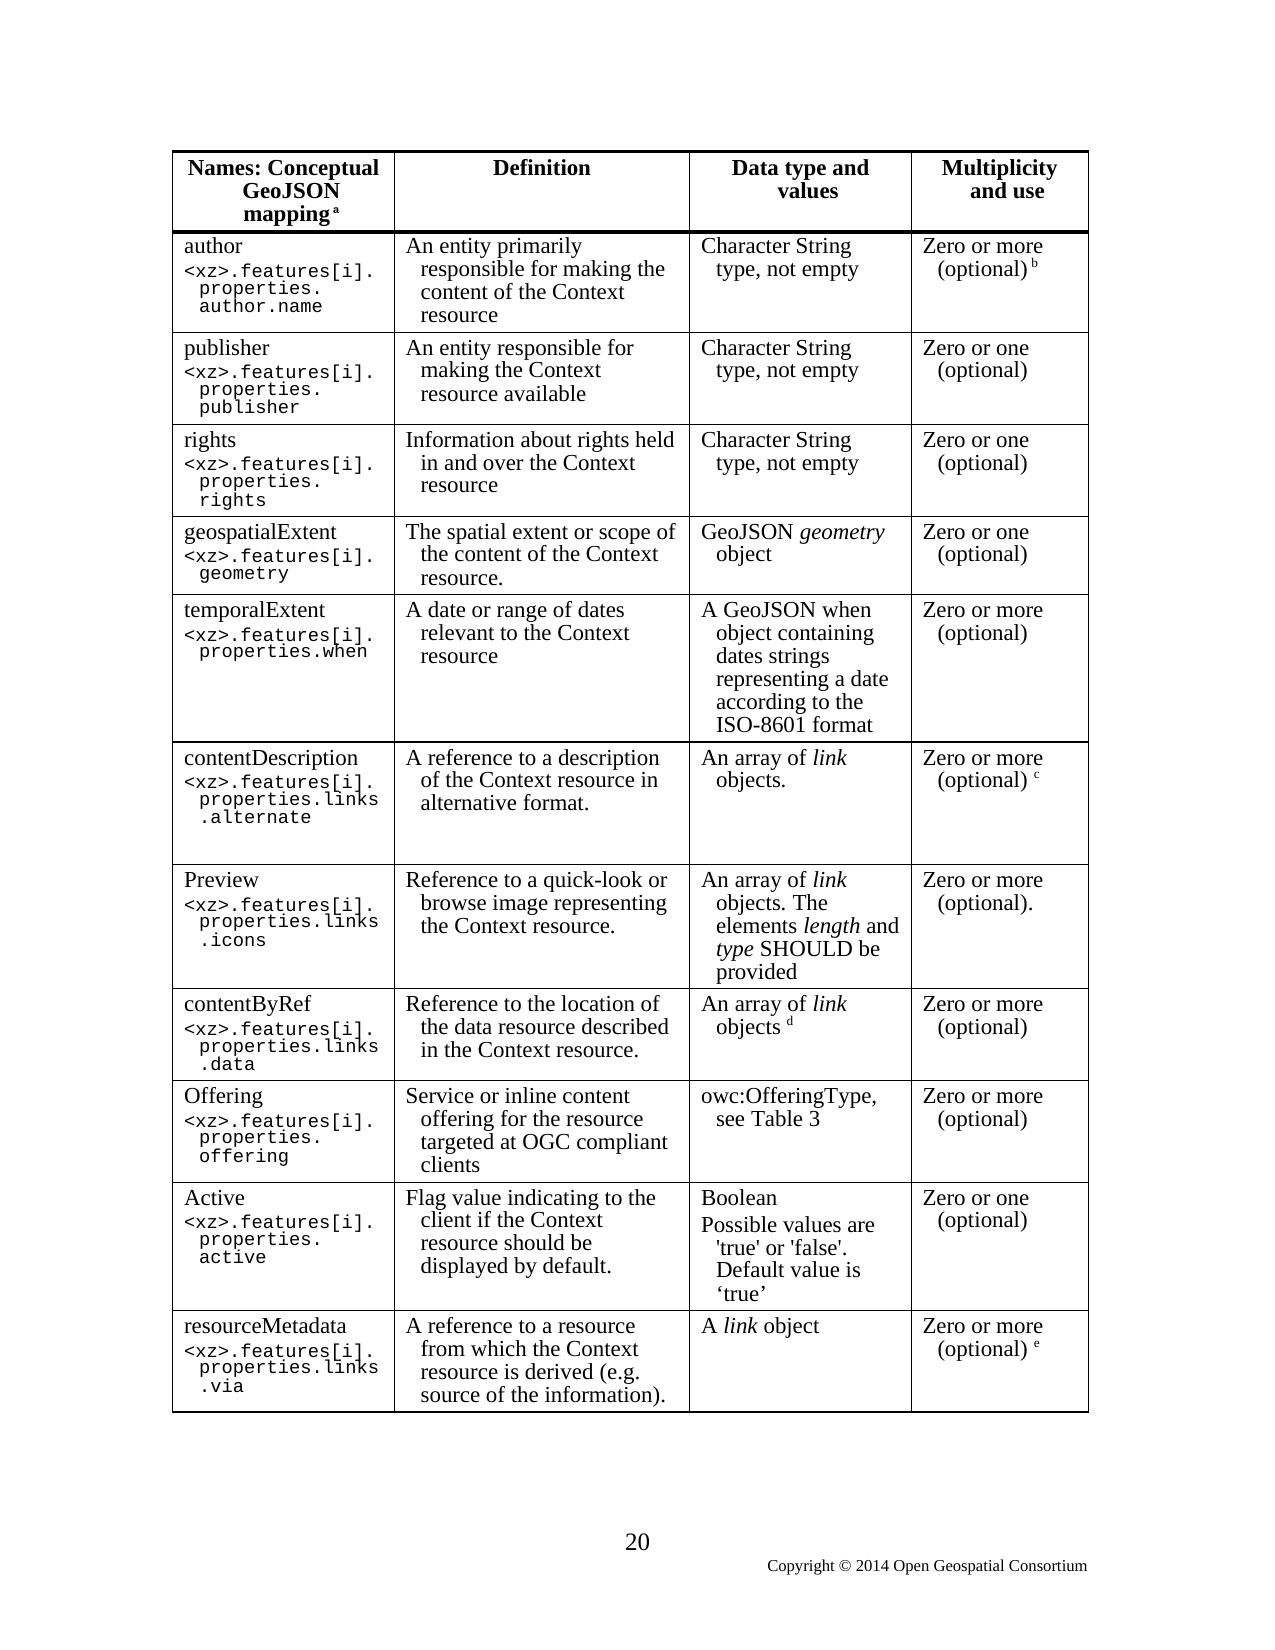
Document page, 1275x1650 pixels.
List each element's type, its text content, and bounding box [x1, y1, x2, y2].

table_cell Zero or more (optional) b [912, 234, 1088, 332]
table_cell Reference to a quick-look or browse image representing the Context resource. [395, 865, 689, 988]
table_cell Zero or more (optional). [912, 865, 1088, 988]
table_cell Zero or more (optional) [912, 1081, 1088, 1182]
table_cell Preview <xz>.features[i].properties.links.icons [173, 865, 394, 988]
table_cell Zero or more (optional) e [912, 1311, 1088, 1411]
table_cell Zero or more (optional) c [912, 743, 1088, 864]
table_cell Service or inline content offering for the resource targeted at OGC compliant clients [395, 1081, 689, 1182]
table_cell An array of link objects d [690, 989, 911, 1080]
table_cell temporalExtent <xz>.features[i].properties.when [173, 595, 394, 741]
table_cell A date or range of dates relevant to the Context resource [395, 595, 689, 741]
table_cell Character String type, not empty [690, 234, 911, 332]
table_cell Zero or more (optional) [912, 989, 1088, 1080]
table_cell Zero or one (optional) [912, 333, 1088, 424]
table_cell Offering <xz>.features[i].properties. offering [173, 1081, 394, 1182]
table_cell An array of link objects. The elements length and type SHOULD be provided [690, 865, 911, 988]
table_cell An entity primarily responsible for making the content of the Context resource [395, 234, 689, 332]
table_cell owc:OfferingType, see Table 3 [690, 1081, 911, 1182]
table_header Names: Conceptual GeoJSON mapping a [173, 153, 394, 230]
table_cell Character String type, not empty [690, 333, 911, 424]
table_header Data type and values [690, 153, 911, 230]
table_header Definition [395, 153, 689, 230]
table_cell contentDescription <xz>.features[i].properties.links.alternate [173, 743, 394, 864]
table_cell contentByRef <xz>.features[i].properties.links.data [173, 989, 394, 1080]
table_cell A GeoJSON when object containing dates strings representing a date according to the ISO-8601 format [690, 595, 911, 741]
table_cell Flag value indicating to the client if the Context resource should be displayed by default. [395, 1183, 689, 1310]
table_cell An entity responsible for making the Context resource available [395, 333, 689, 424]
table_cell author <xz>.features[i].properties. author.name [173, 234, 394, 332]
table_cell Character String type, not empty [690, 425, 911, 516]
table_cell A reference to a resource from which the Context resource is derived (e.g. source of the information). [395, 1311, 689, 1411]
table_cell A link object [690, 1311, 911, 1411]
table_cell Reference to the location of the data resource described in the Context resource. [395, 989, 689, 1080]
table_cell A reference to a description of the Context resource in alternative format. [395, 743, 689, 864]
table_cell geospatialExtent <xz>.features[i].geometry [173, 517, 394, 594]
table_cell GeoJSON geometry object [690, 517, 911, 594]
table_cell publisher <xz>.features[i].properties. publisher [173, 333, 394, 424]
table_cell Zero or one (optional) [912, 517, 1088, 594]
table_cell Boolean Possible values are 'true' or 'false'. Default value is ‘true’ [690, 1183, 911, 1310]
table_cell An array of link objects. [690, 743, 911, 864]
table_cell Zero or more (optional) [912, 595, 1088, 741]
table_cell Active <xz>.features[i].properties. active [173, 1183, 394, 1310]
table_cell Information about rights held in and over the Context resource [395, 425, 689, 516]
table_cell Zero or one (optional) [912, 1183, 1088, 1310]
table_cell resourceMetadata <xz>.features[i].properties.links.via [173, 1311, 394, 1411]
table_cell Zero or one (optional) [912, 425, 1088, 516]
table_cell The spatial extent or scope of the content of the Context resource. [395, 517, 689, 594]
table_cell rights <xz>.features[i].properties. rights [173, 425, 394, 516]
table_header Multiplicity and use [912, 153, 1088, 230]
